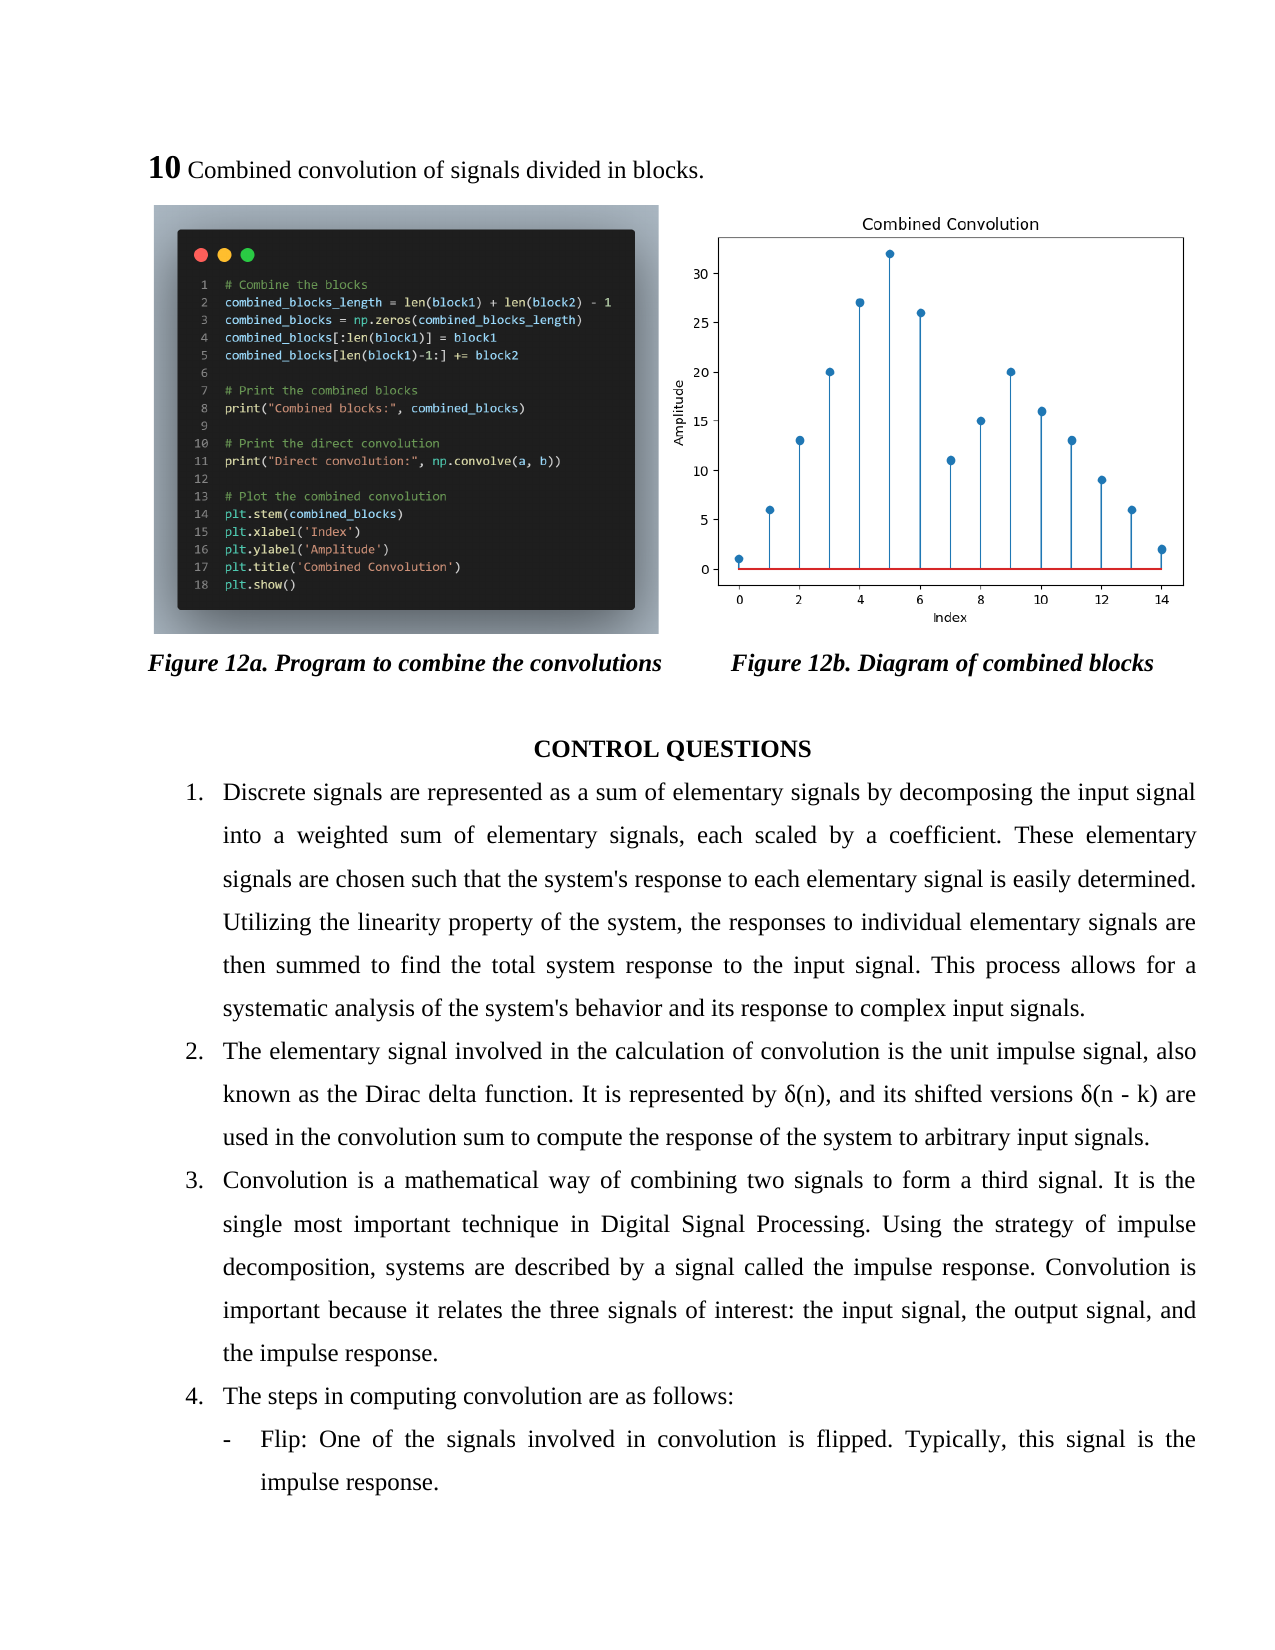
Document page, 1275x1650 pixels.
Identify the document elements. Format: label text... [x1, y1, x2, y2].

text Figure 12a. Program to combine the convolutions Figure 12b. Diagram of combined blocks [148, 648, 1198, 677]
list The elementary signal involved in the calculation of convolution is the unit impulse signal, also known as the Dirac delta function. It is represented by δ(n), and its shifted versions δ(n - k) are used in the convolution sum to compute the response of the system to arbitrary input signals. [185, 1036, 1198, 1151]
list Discrete signals are represented as a sum of elementary signals by decomposing the input signal into a weighted sum of elementary signals, each scaled by a coefficient. These elementary signals are chosen such that the system's response to each elementary signal is easily determined. Utilizing the linearity property of the system, the responses to individual elementary signals are then summed to find the total system response to the input signal. This process allows for a systematic analysis of the system's behavior and its response to complex input signals. [185, 777, 1198, 1022]
text CONTROL QUESTIONS [148, 734, 1198, 763]
picture [153, 205, 659, 634]
list Convolution is a mathematical way of combining two signals to form a third signal. It is the single most important technique in Digital Signal Processing. Using the strategy of impulse decomposition, systems are described by a signal called the impulse response. Convolution is important because it relates the three signals of interest: the input signal, the output signal, and the impulse response. [185, 1166, 1198, 1367]
list The steps in computing convolution are as follows: [185, 1381, 1198, 1410]
text 10 Combined convolution of signals divided in blocks. [148, 148, 1198, 186]
list Flip: One of the signals involved in convolution is flipped. Typically, this signal is the impulse response. [223, 1424, 1198, 1496]
picture [664, 207, 1191, 634]
